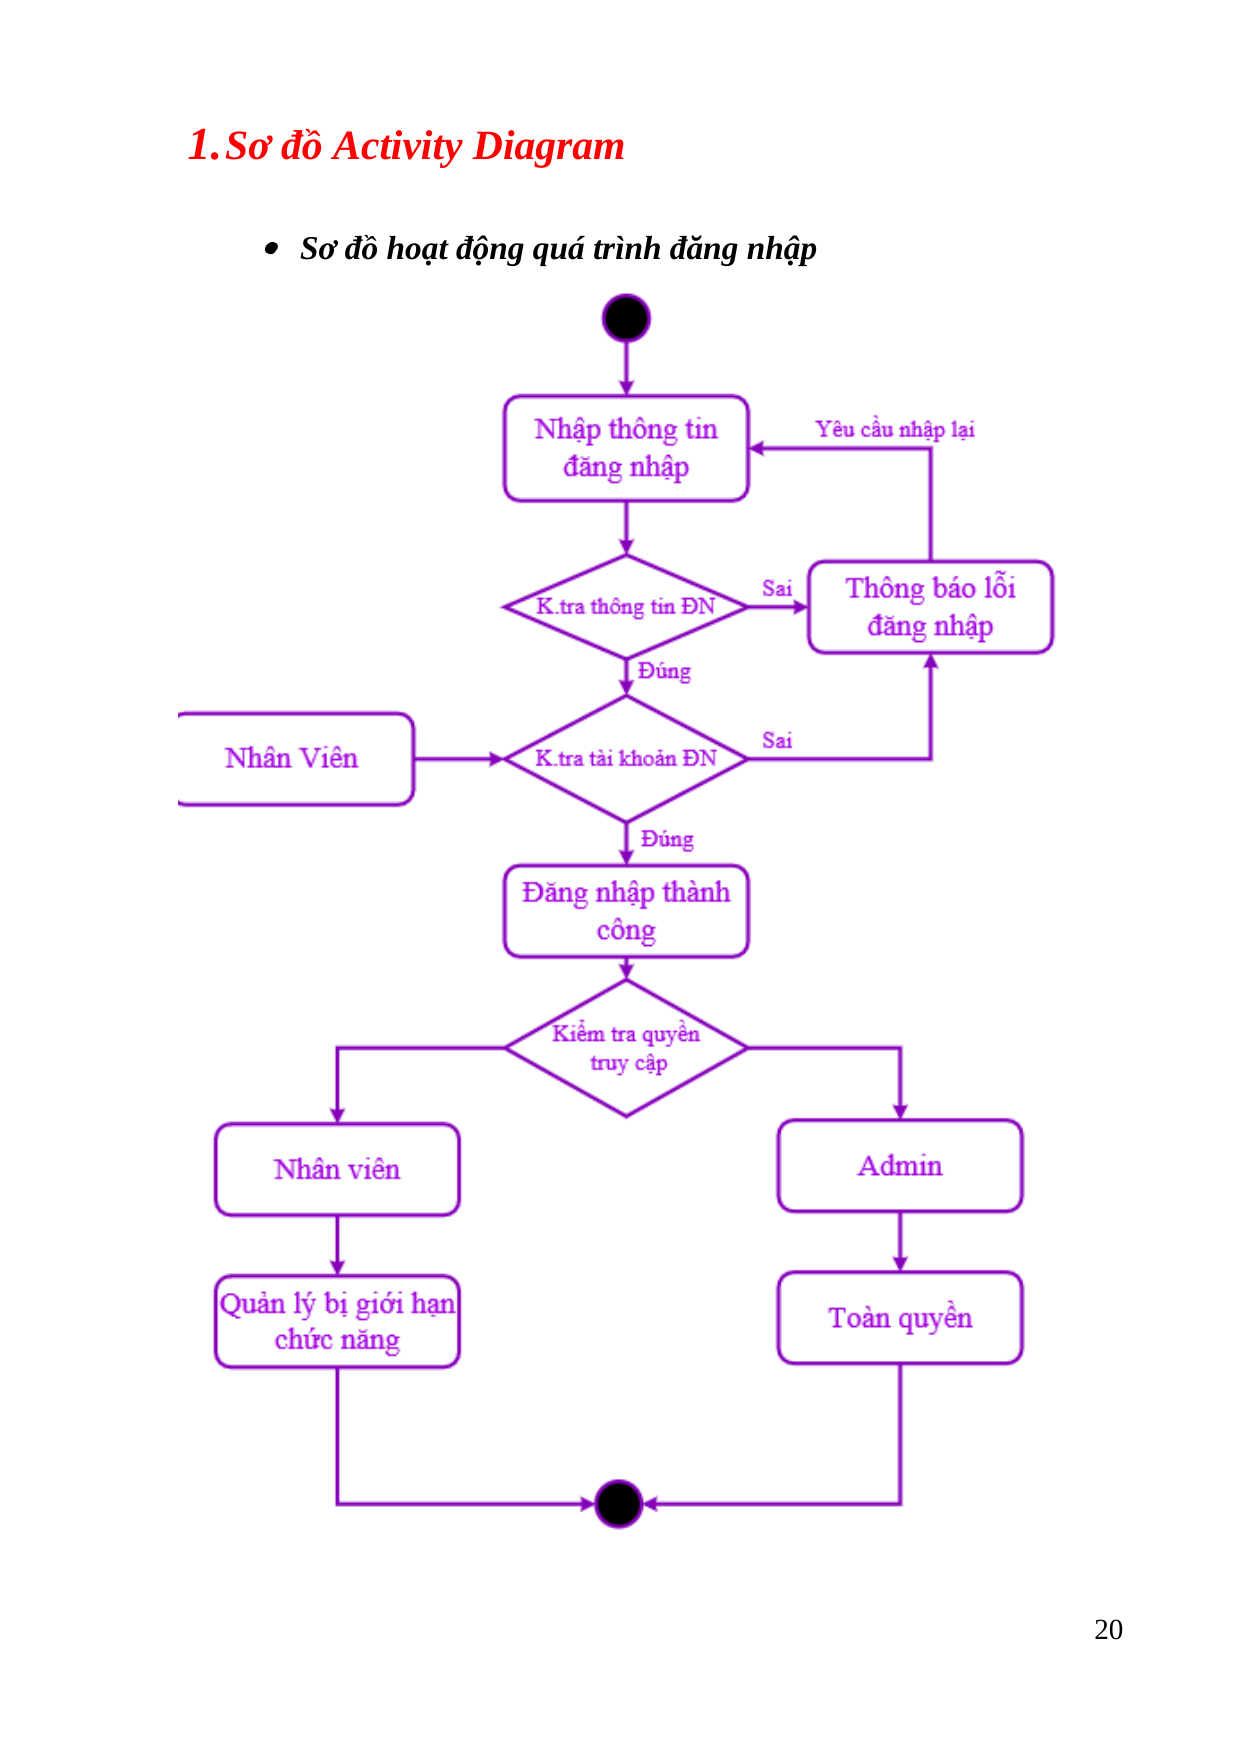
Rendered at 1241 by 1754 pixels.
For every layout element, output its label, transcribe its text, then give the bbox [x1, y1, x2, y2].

picture [178, 269, 1069, 1580]
list Sơ đồ Activity Diagram [187, 117, 1123, 170]
list Sơ đồ hoạt động quá trình đăng nhập [262, 229, 1123, 267]
